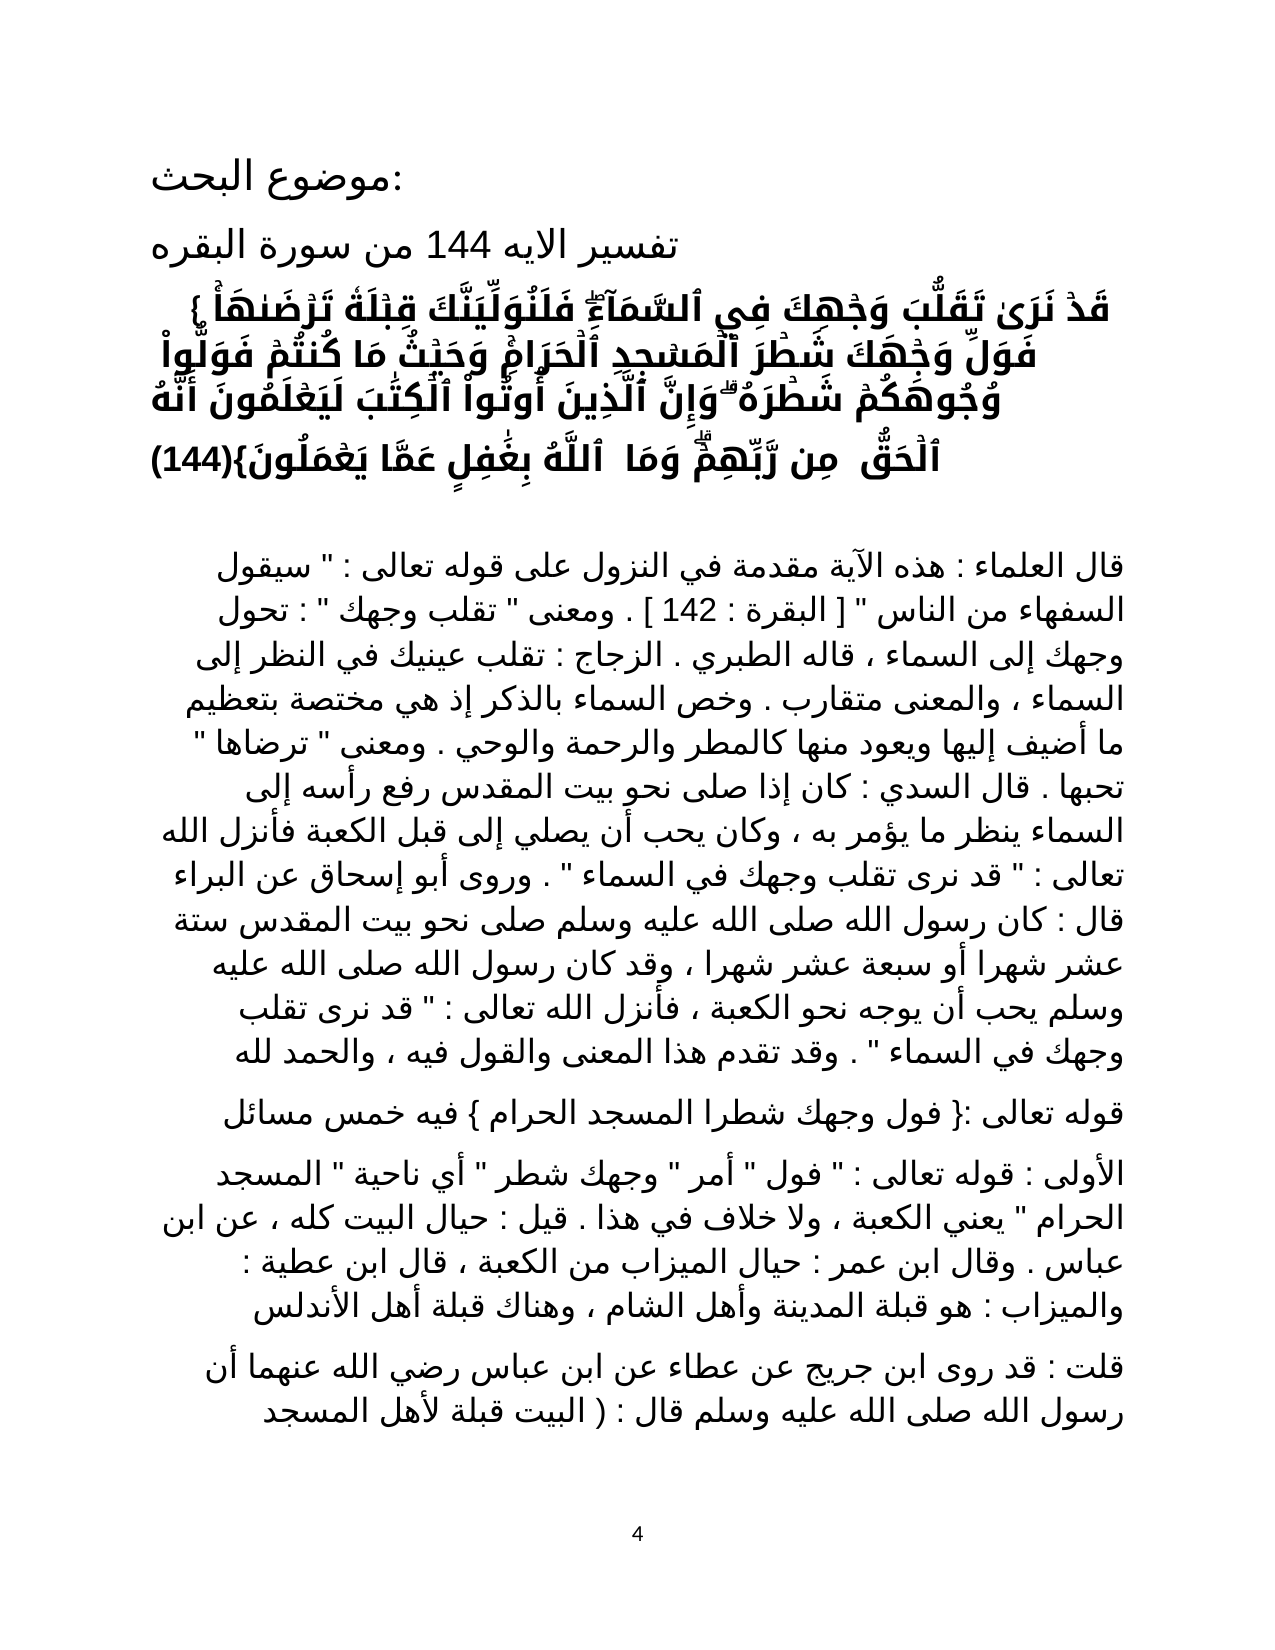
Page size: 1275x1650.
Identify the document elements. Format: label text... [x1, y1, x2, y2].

text موضوع البحث: [150, 150, 1125, 201]
text {قَدۡ نَرَىٰ تَقَلُّبَ وَجۡهِكَ فِي ٱلسَّمَآءِۖ فَلَنُوَلِّيَنَّكَ قِبۡلَةٗ تَرۡضَىٰهَاۚ فَوَلِّ وَجۡهَكَ شَطۡرَ ٱلۡمَسۡجِدِ ٱلۡحَرَامِۚ وَحَيۡثُ مَا كُنتُمۡ فَوَلُّواْ وُجُوهَكُمۡ شَطۡرَهُۥۗ وَإِنَّ ٱلَّذِينَ أُوتُواْ ٱلۡكِتَٰبَ لَيَعۡلَمُونَ أَنَّهُ [150, 287, 1125, 419]
text الأولى : قوله تعالى : " فول " أمر " وجهك شطر " أي ناحية " المسجد الحرام " يعني الكعبة ، ولا خلاف في هذا . قيل : حيال البيت كله ، عن ابن عباس . وقال ابن عمر : حيال الميزاب من الكعبة ، قال ابن عطية : والميزاب : هو قبلة المدينة وأهل الشام ، وهناك قبلة أهل الأندلس [150, 1154, 1125, 1325]
text تفسير الايه 144 من سورة البقره [150, 222, 1125, 267]
text ٱلۡحَقُّ مِن رَّبِّهِمۡۗ وَمَا ٱللَّهُ بِغَٰفِلٍ عَمَّا يَعۡمَلُونَ}(144) [150, 438, 1125, 479]
text قوله تعالى :{ فول وجهك شطرا المسجد الحرام } فيه خمس مسائل [150, 1093, 1125, 1131]
text قال العلماء : هذه الآية مقدمة في النزول على قوله تعالى : " سيقول السفهاء من الناس " [ البقرة : 142 ] . ومعنى " تقلب وجهك " : تحول وجهك إلى السماء ، قاله الطبري . الزجاج : تقلب عينيك في النظر إلى السماء ، والمعنى متقارب . وخص السماء بالذكر إذ هي مختصة بتعظيم ما أضيف إليها ويعود منها كالمطر والرحمة والوحي . ومعنى " ترضاها " تحبها . قال السدي : كان إذا صلى نحو بيت المقدس رفع رأسه إلى السماء ينظر ما يؤمر به ، وكان يحب أن يصلي إلى قبل الكعبة فأنزل الله تعالى : " قد نرى تقلب وجهك في السماء " . وروى أبو إسحاق عن البراء قال : كان رسول الله صلى الله عليه وسلم صلى نحو بيت المقدس ستة عشر شهرا أو سبعة عشر شهرا ، وقد كان رسول الله صلى الله عليه وسلم يحب أن يوجه نحو الكعبة ، فأنزل الله تعالى : " قد نرى تقلب وجهك في السماء " . وقد تقدم هذا المعنى والقول فيه ، والحمد لله [150, 546, 1125, 1071]
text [150, 1347, 1125, 1430]
